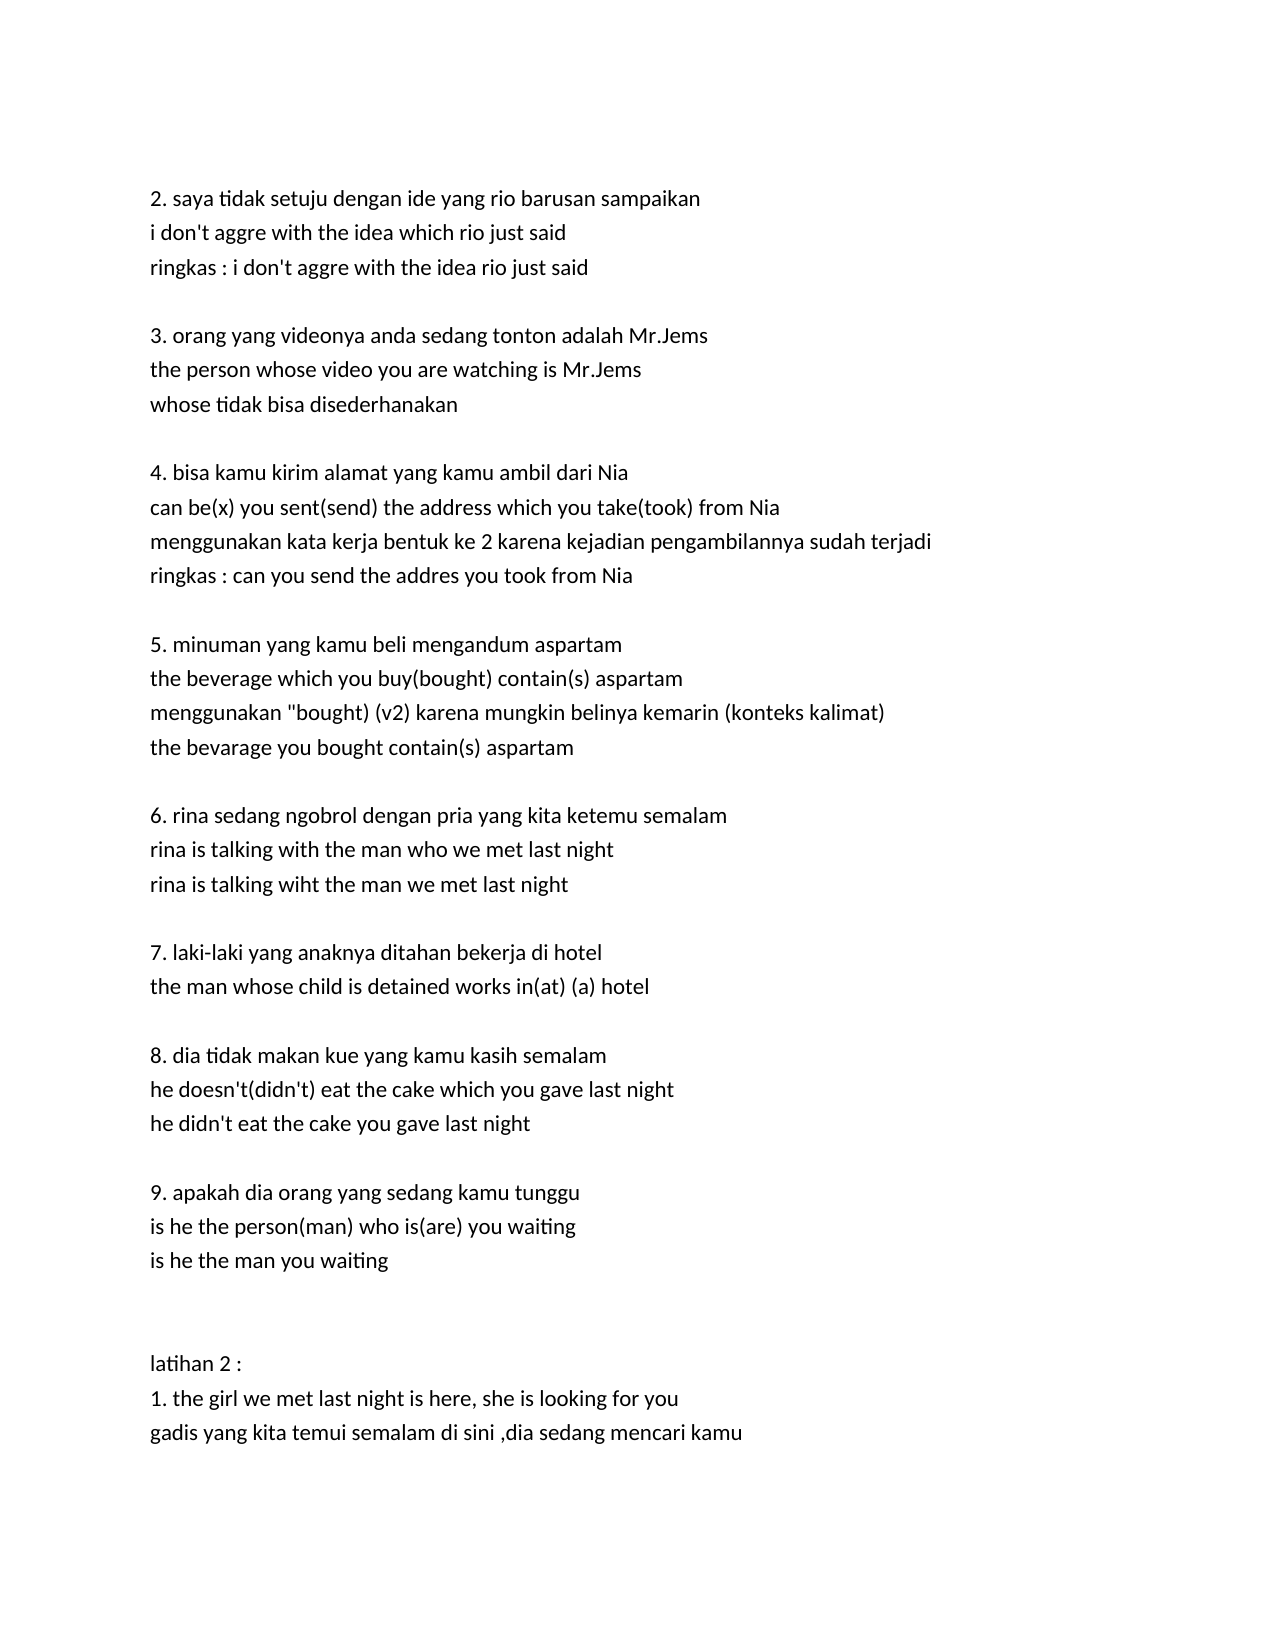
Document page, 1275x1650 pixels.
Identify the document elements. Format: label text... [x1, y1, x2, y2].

text the beverage which you buy(bought) contain(s) aspartam [150, 664, 1125, 692]
text rina is talking with the man who we met last night [150, 835, 1125, 863]
text ringkas : i don't aggre with the idea rio just said [150, 253, 1125, 281]
text latihan 2 : [150, 1349, 1125, 1377]
text he didn't eat the cake you gave last night [150, 1109, 1125, 1138]
text 6. rina sedang ngobrol dengan pria yang kita ketemu semalam [150, 801, 1125, 829]
text 9. apakah dia orang yang sedang kamu tunggu [150, 1178, 1125, 1206]
text 1. the girl we met last night is here, she is looking for you [150, 1384, 1125, 1412]
text menggunakan "bought) (v2) karena mungkin belinya kemarin (konteks kalimat) [150, 698, 1125, 726]
text 8. dia tidak makan kue yang kamu kasih semalam [150, 1041, 1125, 1069]
text 2. saya tidak setuju dengan ide yang rio barusan sampaikan [150, 184, 1125, 212]
text is he the person(man) who is(are) you waiting [150, 1212, 1125, 1240]
text rina is talking wiht the man we met last night [150, 870, 1125, 898]
text the person whose video you are watching is Mr.Jems [150, 356, 1125, 384]
text can be(x) you sent(send) the address which you take(took) from Nia [150, 493, 1125, 521]
text is he the man you waiting [150, 1247, 1125, 1275]
text i don't aggre with the idea which rio just said [150, 218, 1125, 247]
text he doesn't(didn't) eat the cake which you gave last night [150, 1075, 1125, 1103]
text 4. bisa kamu kirim alamat yang kamu ambil dari Nia [150, 458, 1125, 486]
text the bevarage you bought contain(s) aspartam [150, 733, 1125, 761]
text menggunakan kata kerja bentuk ke 2 karena kejadian pengambilannya sudah terjadi [150, 527, 1125, 555]
text whose tidak bisa disederhanakan [150, 390, 1125, 418]
text the man whose child is detained works in(at) (a) hotel [150, 972, 1125, 1001]
text 7. laki-laki yang anaknya ditahan bekerja di hotel [150, 938, 1125, 966]
text ringkas : can you send the addres you took from Nia [150, 561, 1125, 589]
text 5. minuman yang kamu beli mengandum aspartam [150, 630, 1125, 658]
text 3. orang yang videonya anda sedang tonton adalah Mr.Jems [150, 321, 1125, 349]
text gadis yang kita temui semalam di sini ,dia sedang mencari kamu [150, 1418, 1125, 1446]
